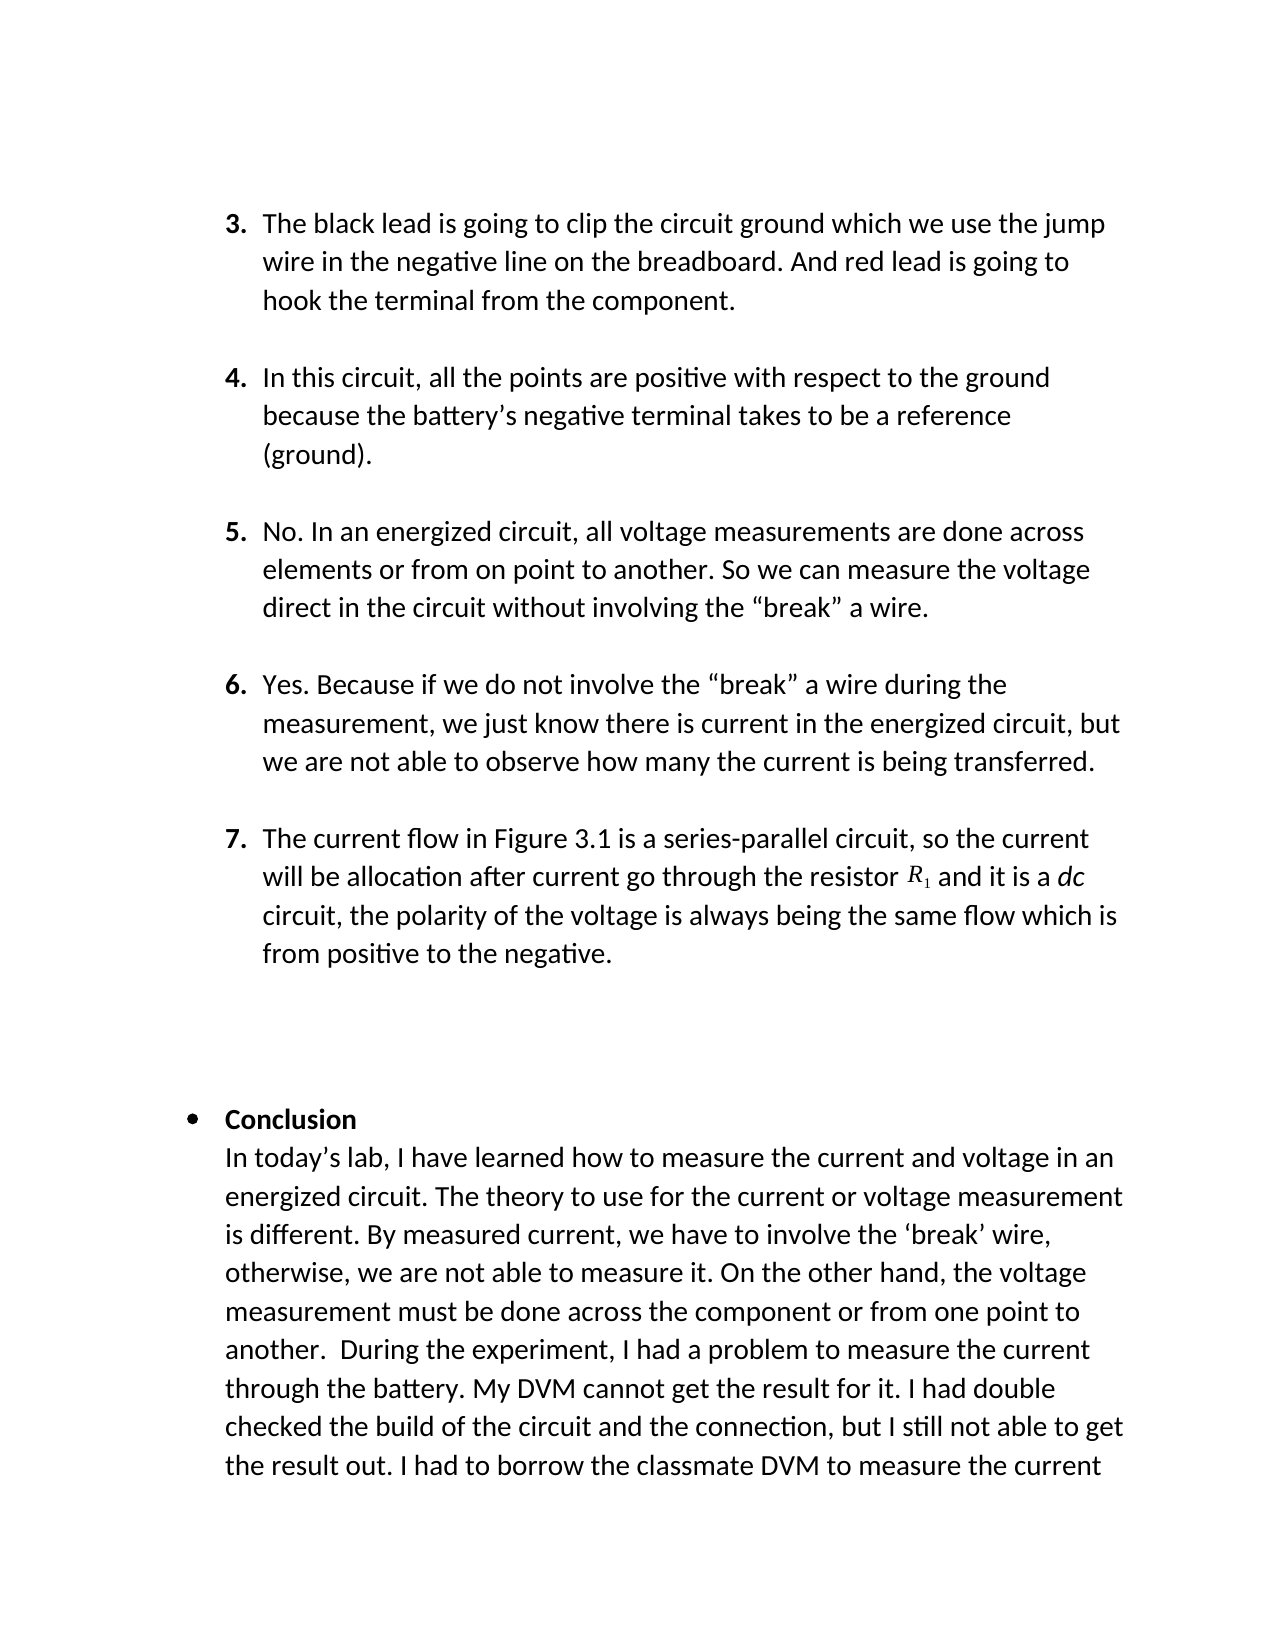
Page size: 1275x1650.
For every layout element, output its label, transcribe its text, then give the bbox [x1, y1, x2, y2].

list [225, 1139, 1125, 1482]
list Conclusion [187, 1101, 1125, 1136]
list No. In an energized circuit, all voltage measurements are done across elements or from on point to another. So we can measure the voltage direct in the circuit without involving the “break” a wire. [225, 513, 1125, 625]
list The current flow in Figure 3.1 is a series-parallel circuit, so the current will be allocation after current go through the resistor and it is a dc circuit, the polarity of the voltage is always being the same flow which is from positive to the negative. [225, 820, 1125, 971]
list Yes. Because if we do not involve the “break” a wire during the measurement, we just know there is current in the energized circuit, but we are not able to observe how many the current is being transferred. [225, 666, 1125, 779]
list In this circuit, all the points are positive with respect to the ground because the battery’s negative terminal takes to be a reference (ground). [225, 359, 1125, 471]
list The black lead is going to clip the circuit ground which we use the jump wire in the negative line on the breadboard. And red lead is going to hook the terminal from the component. [225, 205, 1125, 318]
